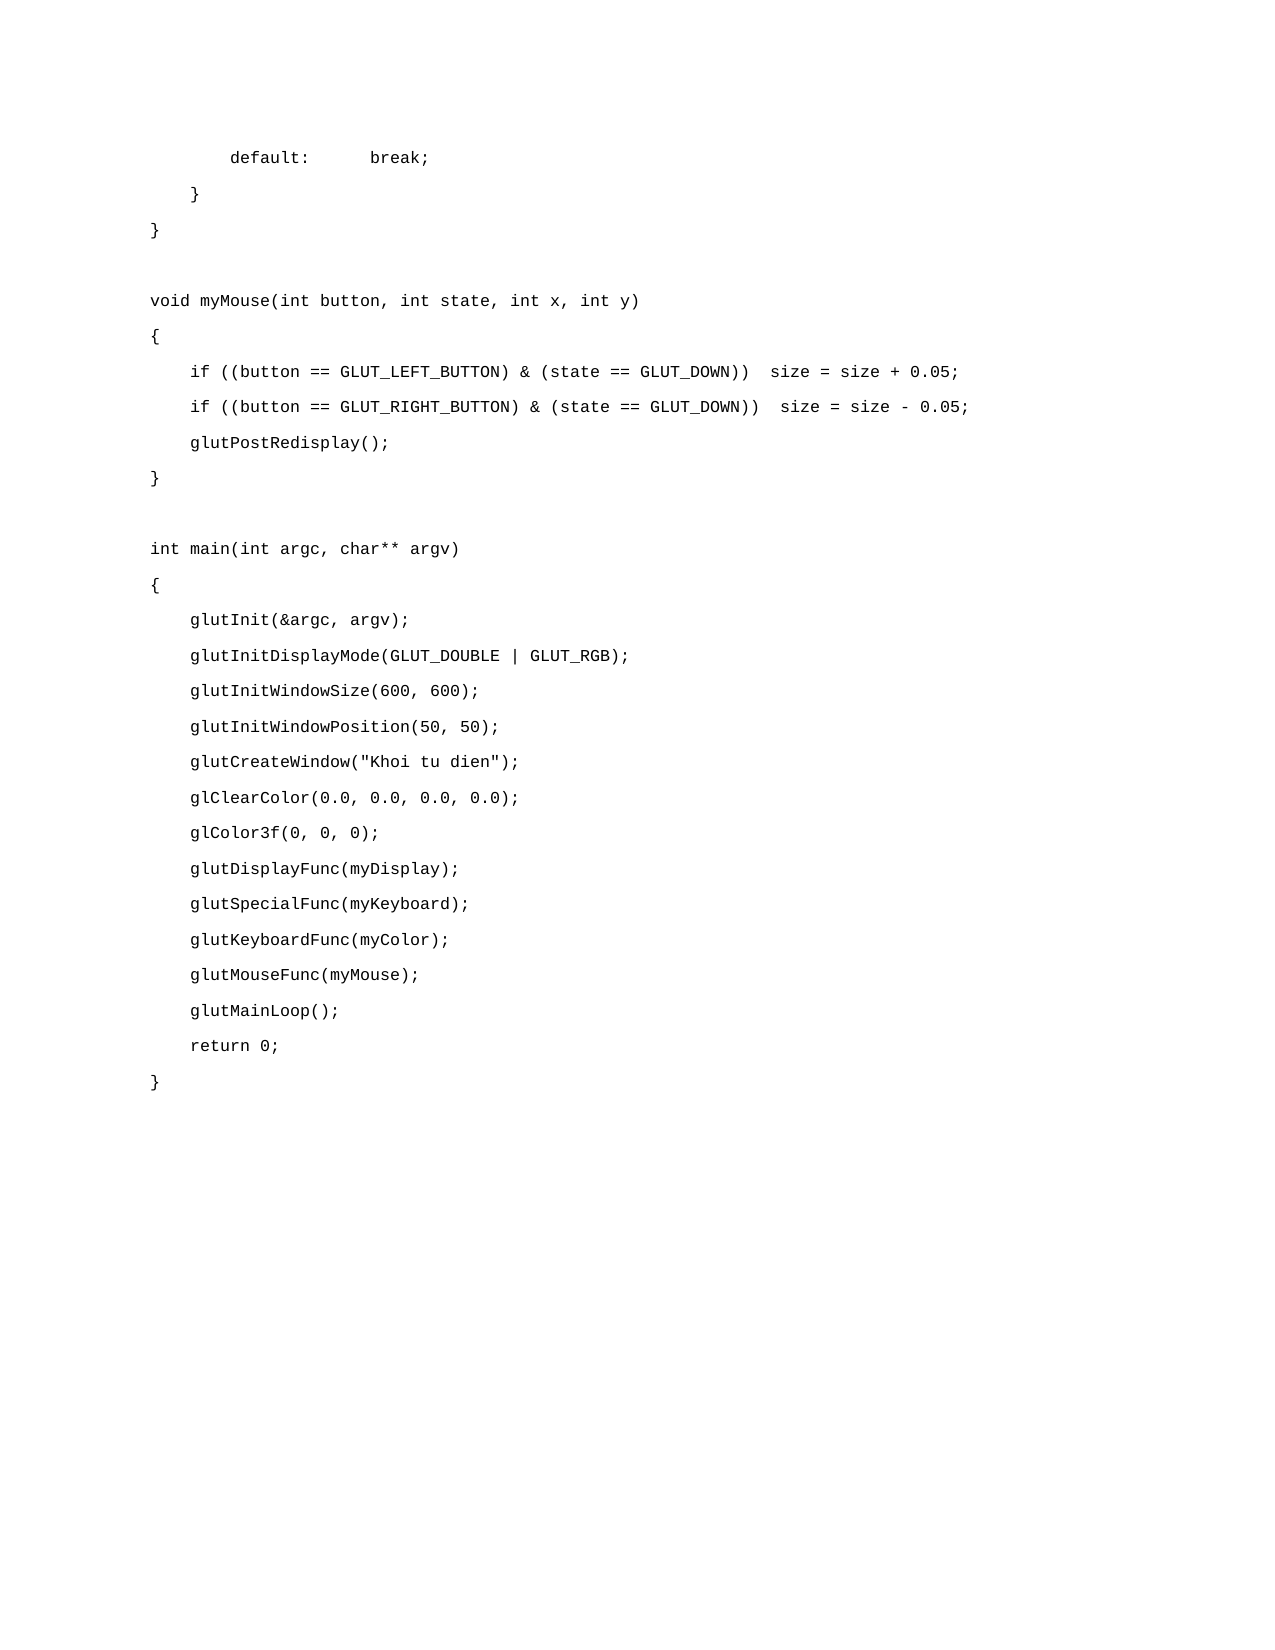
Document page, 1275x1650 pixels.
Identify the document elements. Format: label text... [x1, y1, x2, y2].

text } [150, 221, 1125, 240]
text glutPostRedisplay(); [150, 434, 1125, 453]
text glColor3f(0, 0, 0); [150, 825, 1125, 844]
text } [150, 1073, 1125, 1092]
text default: break; [150, 150, 1125, 169]
text glutMouseFunc(myMouse); [150, 967, 1125, 986]
text { [150, 328, 1125, 346]
text if ((button == GLUT_LEFT_BUTTON) & (state == GLUT_DOWN)) size = size + 0.05; [150, 363, 1125, 382]
text } [150, 470, 1125, 488]
text glutCreateWindow("Khoi tu dien"); [150, 754, 1125, 773]
text if ((button == GLUT_RIGHT_BUTTON) & (state == GLUT_DOWN)) size = size - 0.05; [150, 399, 1125, 417]
text return 0; [150, 1038, 1125, 1057]
text glutInitWindowPosition(50, 50); [150, 718, 1125, 737]
text glutInitDisplayMode(GLUT_DOUBLE | GLUT_RGB); [150, 647, 1125, 666]
text glutInitWindowSize(600, 600); [150, 683, 1125, 702]
text glClearColor(0.0, 0.0, 0.0, 0.0); [150, 789, 1125, 808]
text } [150, 186, 1125, 204]
text glutMainLoop(); [150, 1002, 1125, 1021]
text void myMouse(int button, int state, int x, int y) [150, 292, 1125, 311]
text glutKeyboardFunc(myColor); [150, 931, 1125, 950]
text int main(int argc, char** argv) [150, 541, 1125, 559]
text glutDisplayFunc(myDisplay); [150, 860, 1125, 879]
text { [150, 576, 1125, 595]
text glutInit(&argc, argv); [150, 612, 1125, 631]
text glutSpecialFunc(myKeyboard); [150, 896, 1125, 915]
